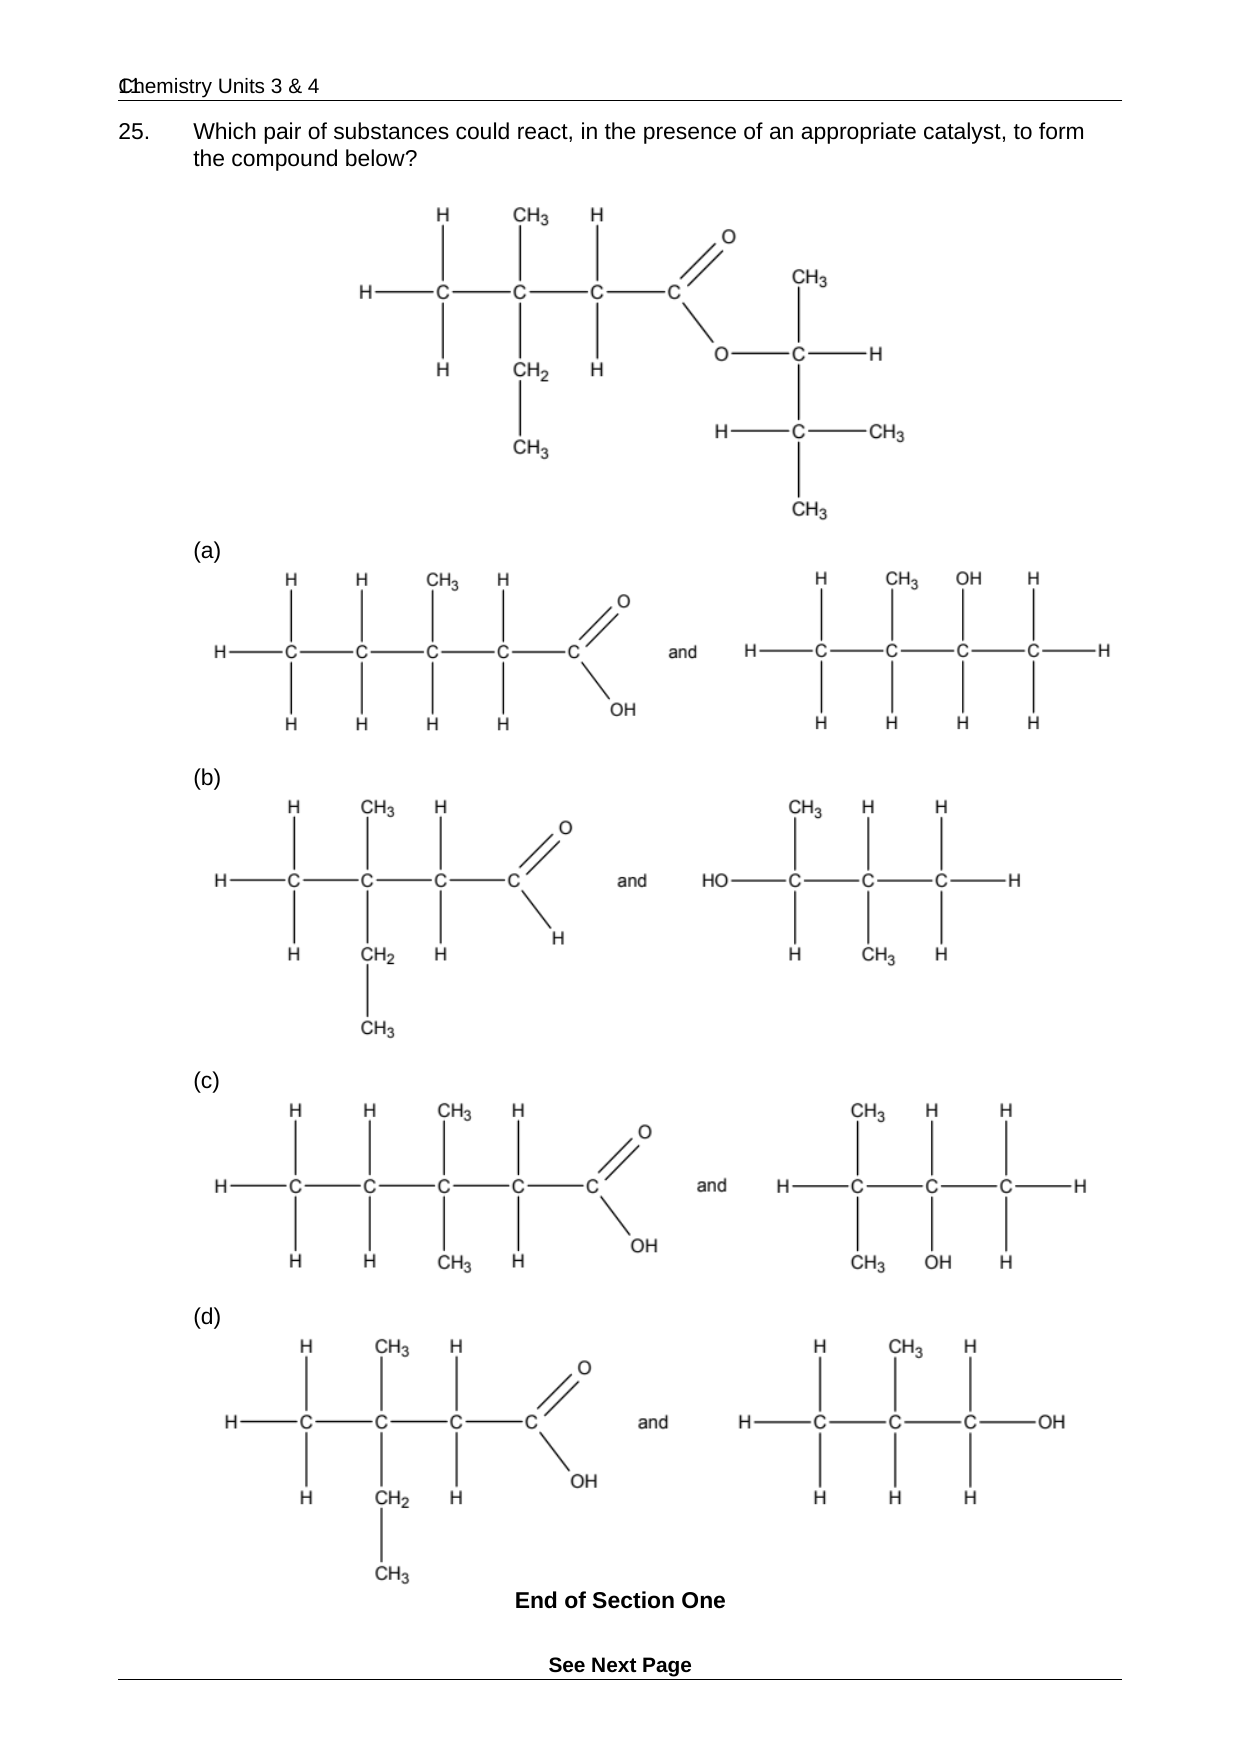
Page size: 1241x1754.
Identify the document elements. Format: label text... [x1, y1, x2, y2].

text 25. Which pair of substances could react, in the presence of an appropriate catalyst, to form the compound below? [118, 118, 1122, 171]
text End of Section One [118, 1587, 1122, 1613]
